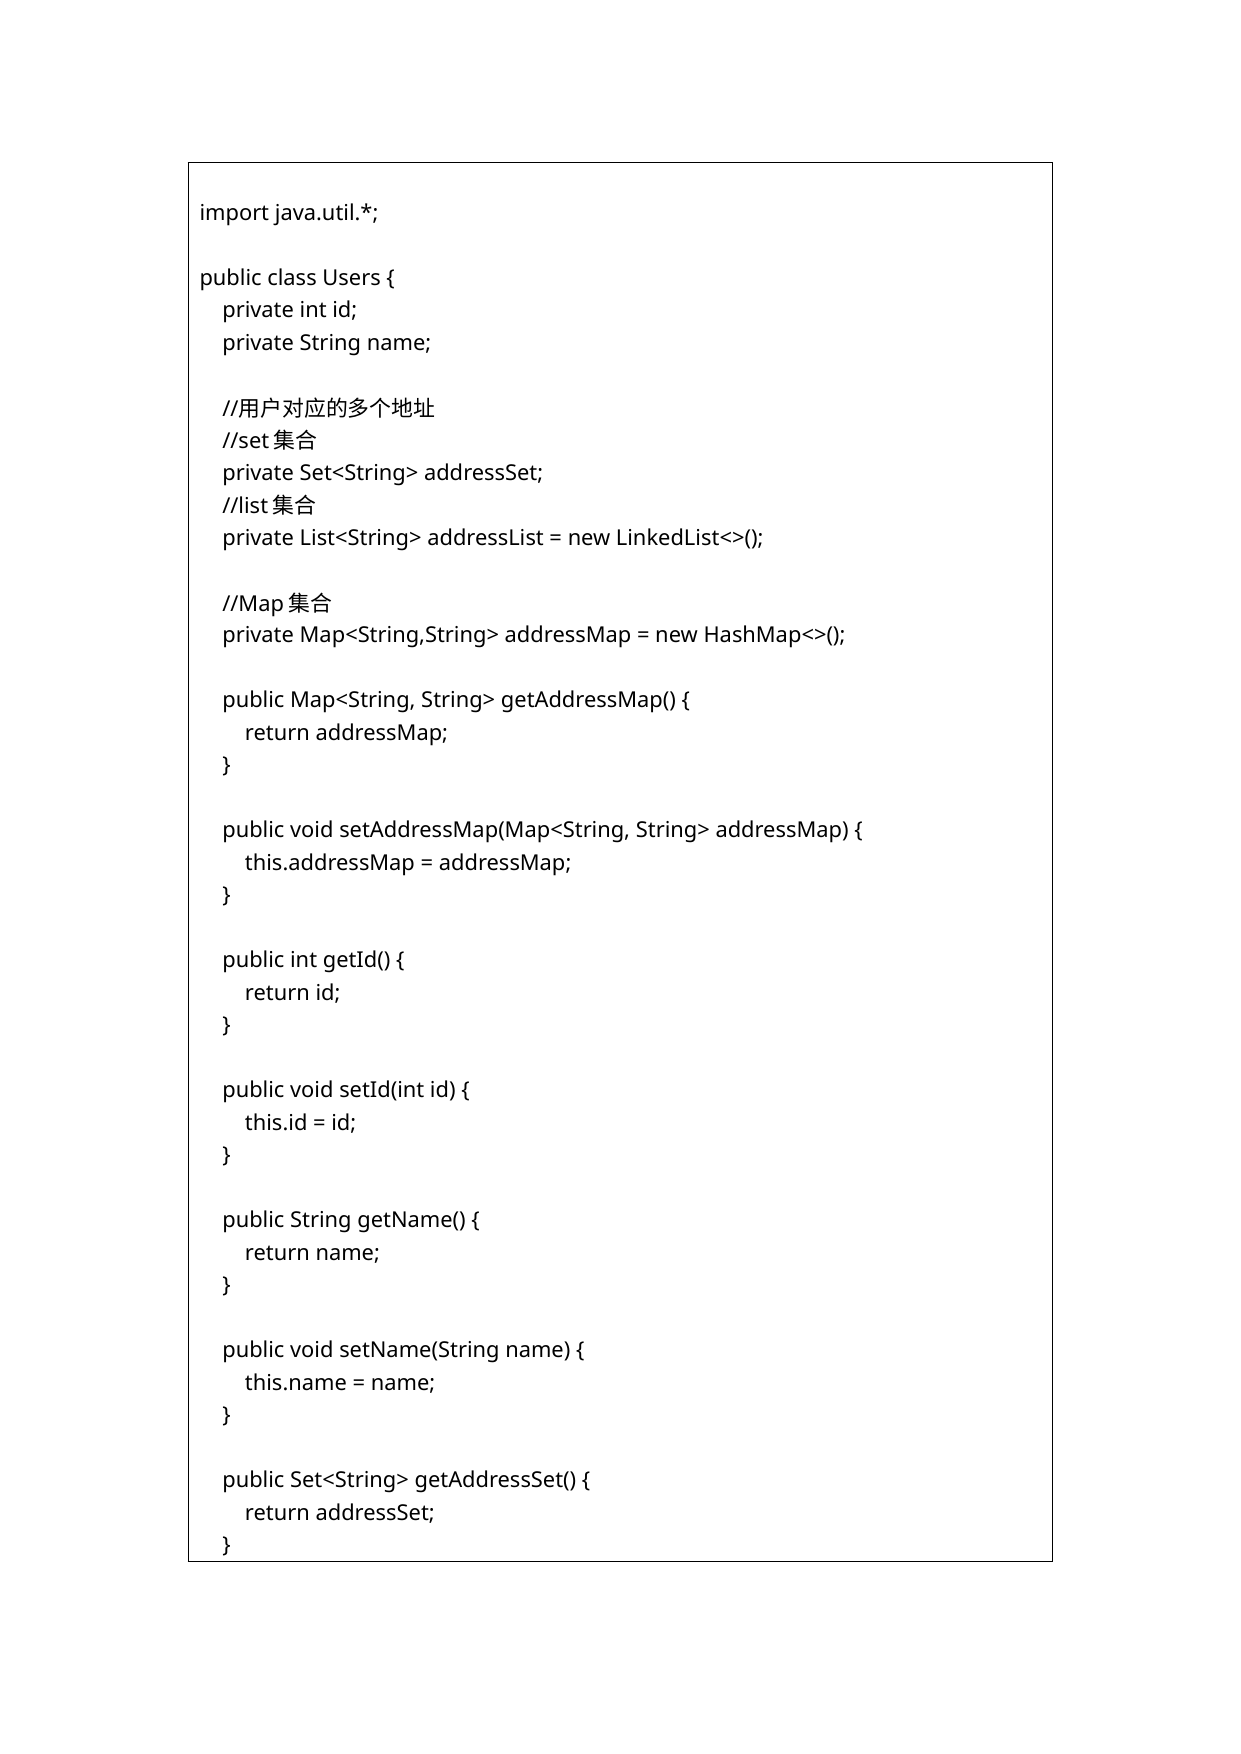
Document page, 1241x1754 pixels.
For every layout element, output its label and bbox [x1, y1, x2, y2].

table_header [189, 163, 1052, 1561]
